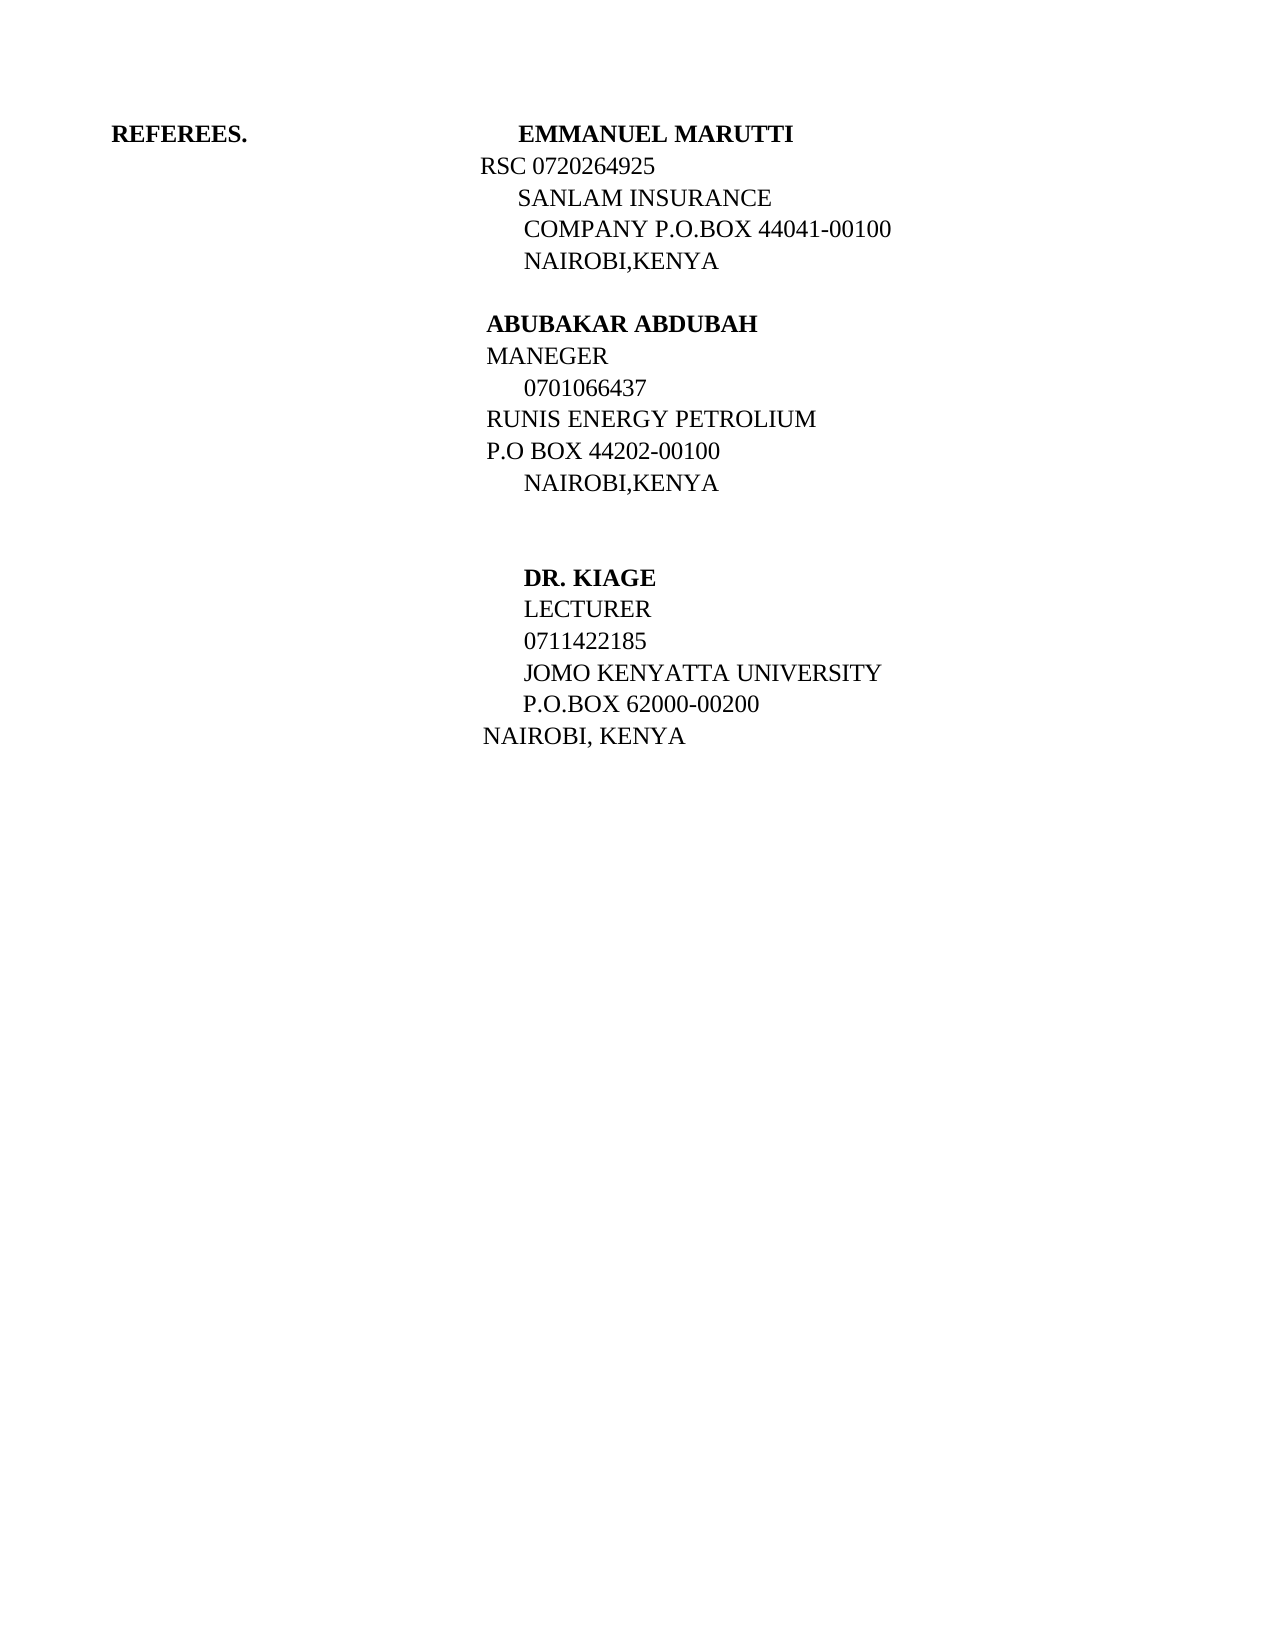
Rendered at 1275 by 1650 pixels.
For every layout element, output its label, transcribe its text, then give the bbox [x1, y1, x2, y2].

text DR. KIAGE LECTURER 0711422185 [523, 563, 656, 654]
text JOMO KENYATTA UNIVERSITY P.O.BOX 62000-00200 [523, 658, 902, 718]
text RSC 0720264925 [480, 151, 684, 180]
text MANEGER 0701066437 [486, 341, 684, 401]
text SANLAM INSURANCE COMPANY P.O.BOX 44041-00100 NAIROBI,KENYA [517, 183, 902, 274]
subtitle ABUBAKAR ABDUBAH [486, 309, 1125, 338]
text P.O BOX 44202-00100 NAIROBI,KENYA [486, 436, 902, 497]
text RUNIS ENERGY PETROLIUM [486, 404, 1125, 433]
text NAIROBI, KENYA [483, 721, 1125, 750]
subtitle REFEREES. EMMANUEL MARUTTI [111, 119, 1125, 148]
